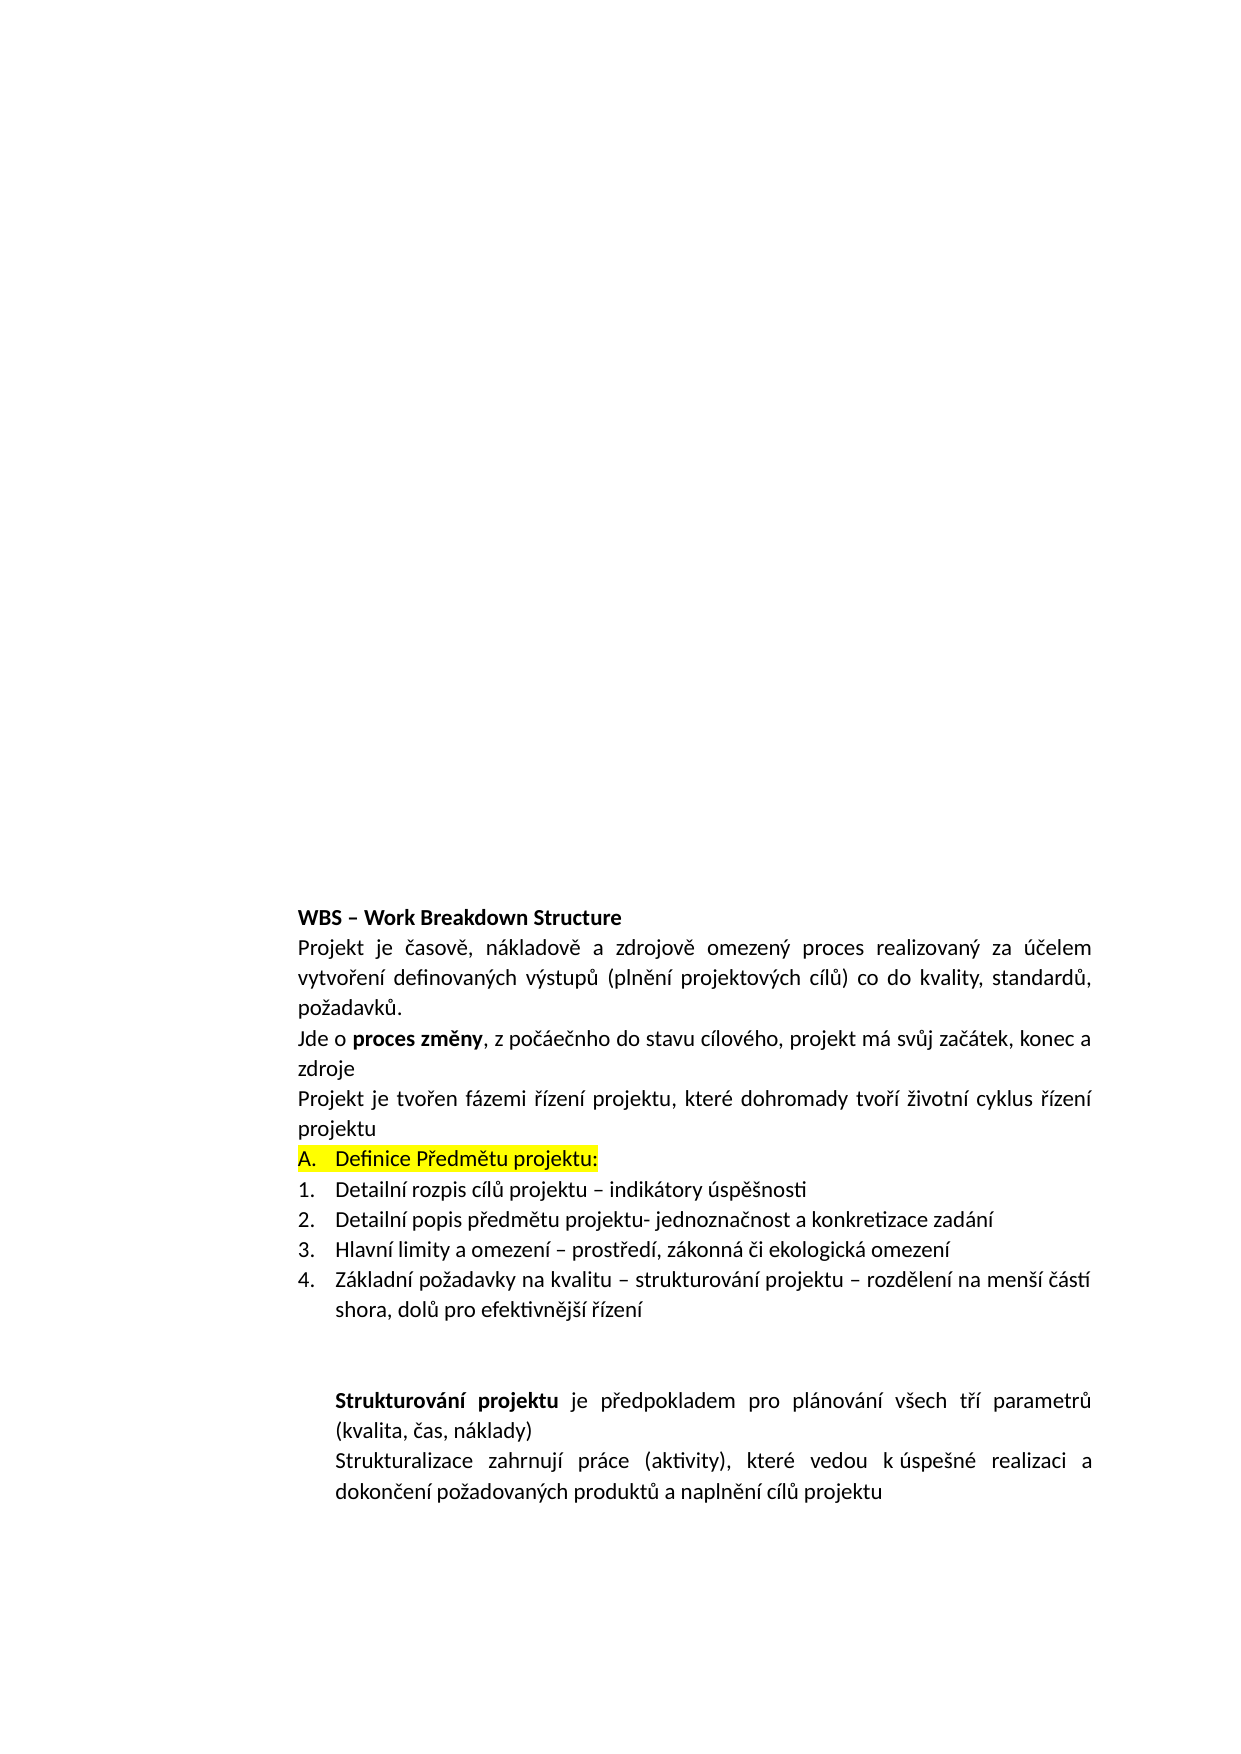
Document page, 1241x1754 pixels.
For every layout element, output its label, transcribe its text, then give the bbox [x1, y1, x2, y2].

list Detailní popis předmětu projektu- jednoznačnost a konkretizace zadání [298, 1205, 1093, 1233]
list Základní požadavky na kvalitu – strukturování projektu – rozdělení na menší částí shora, dolů pro efektivnější řízení [298, 1265, 1093, 1323]
list Definice Předmětu projektu: [298, 1144, 1093, 1172]
list WBS – Work Breakdown Structure [298, 903, 1093, 931]
list Projekt je tvořen fázemi řízení projektu, které dohromady tvoří životní cyklus řízení projektu [298, 1084, 1093, 1142]
list Hlavní limity a omezení – prostředí, zákonná či ekologická omezení [298, 1235, 1093, 1263]
list Projekt je časově, nákladově a zdrojově omezený proces realizovaný za účelem vytvoření definovaných výstupů (plnění projektových cílů) co do kvality, standardů, požadavků. [298, 933, 1093, 1021]
list Strukturalizace zahrnují práce (aktivity), které vedou k úspešné realizaci a dokončení požadovaných produktů a naplnění cílů projektu [335, 1447, 1093, 1505]
list Jde o proces změny, z počáečnho do stavu cílového, projekt má svůj začátek, konec a zdroje [298, 1024, 1093, 1082]
list Strukturování projektu je předpokladem pro plánování všech tří parametrů (kvalita, čas, náklady) [335, 1386, 1093, 1444]
list Detailní rozpis cílů projektu – indikátory úspěšnosti [298, 1175, 1093, 1203]
